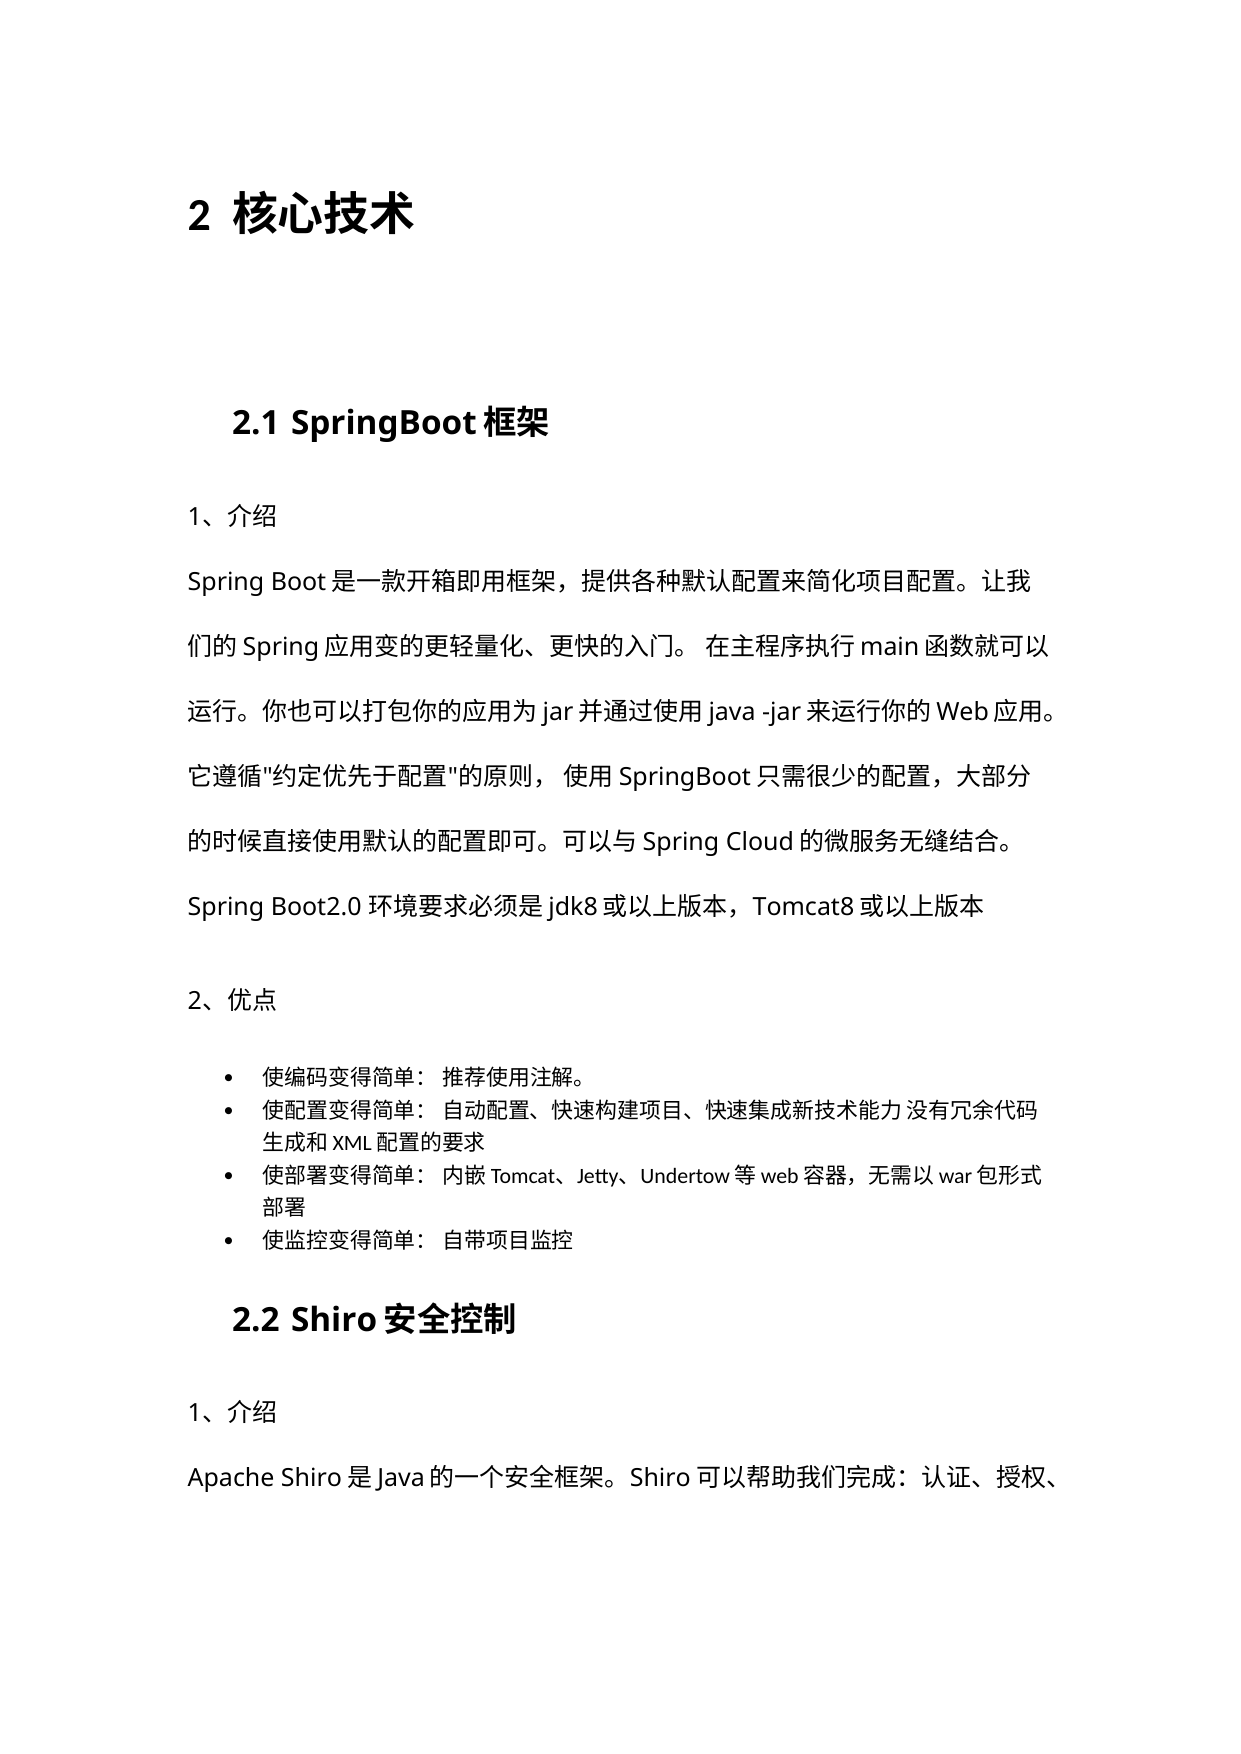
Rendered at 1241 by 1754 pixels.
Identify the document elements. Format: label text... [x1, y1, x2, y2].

subtitle 核心技术 [187, 162, 1053, 259]
subtitle SpringBoot框架 [232, 387, 1053, 452]
text 2、优点 [187, 966, 1053, 1031]
list 使监控变得简单： 自带项目监控 [225, 1222, 1053, 1255]
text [187, 1378, 1053, 1508]
text 1、介绍 Spring Boot是一款开箱即用框架，提供各种默认配置来简化项目配置。让我们的Spring应用变的更轻量化、更快的入门。 在主程序执行main函数就可以运行。你也可以打包你的应用为jar并通过使用java -jar来运行你的Web应用。它遵循"约定优先于配置"的原则， 使用SpringBoot只需很少的配置，大部分的时候直接使用默认的配置即可。可以与Spring Cloud的微服务无缝结合。 Spring Boot2.0 环境要求必须是jdk8或以上版本，Tomcat8或以上版本 [187, 482, 1053, 937]
list 使配置变得简单： 自动配置、快速构建项目、快速集成新技术能力 没有冗余代码生成和XML配置的要求 [225, 1092, 1053, 1157]
subtitle Shiro安全控制 [232, 1284, 1053, 1349]
list 使部署变得简单： 内嵌Tomcat、Jetty、Undertow等web容器，无需以war包形式部署 [225, 1157, 1053, 1222]
list 使编码变得简单： 推荐使用注解。 [225, 1060, 1053, 1092]
